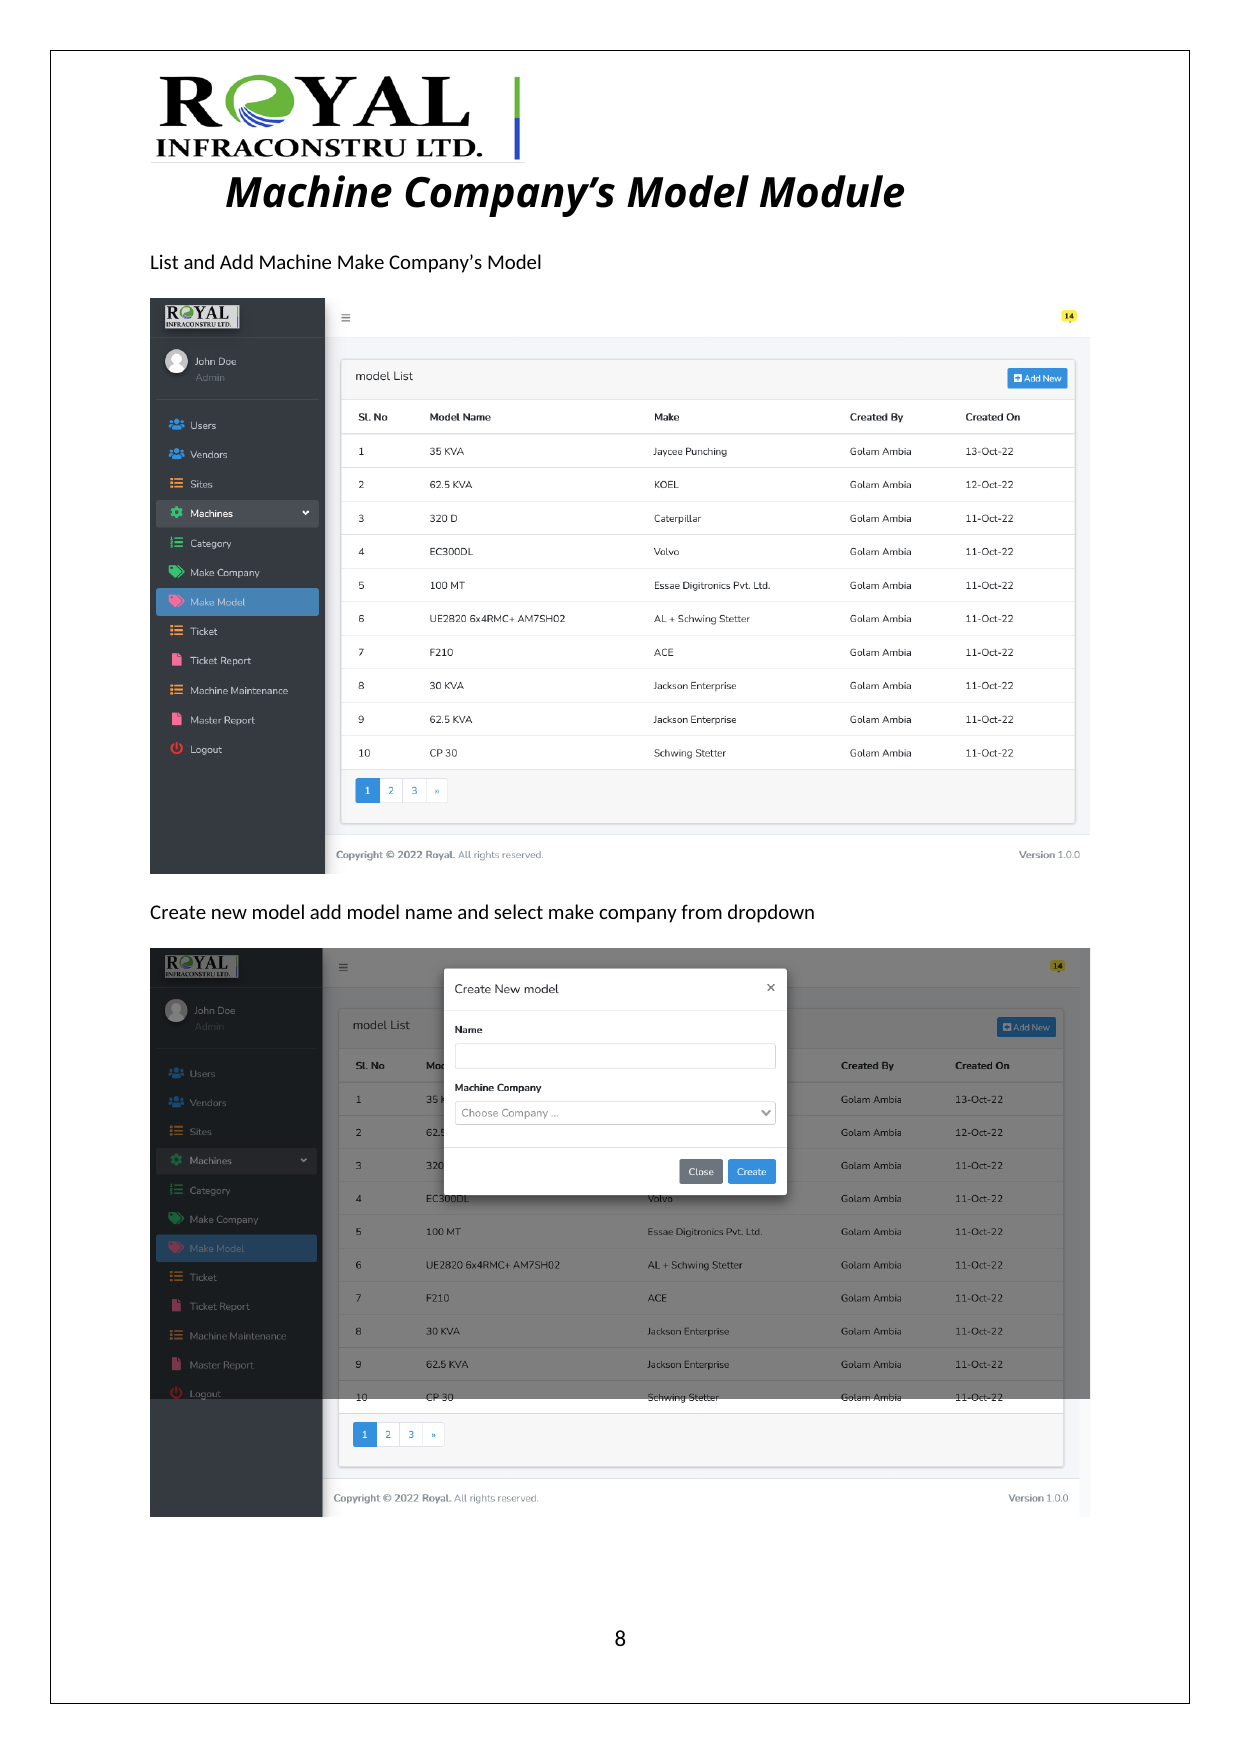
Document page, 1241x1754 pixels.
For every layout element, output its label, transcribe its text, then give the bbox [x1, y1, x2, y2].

picture [150, 298, 1091, 874]
text Create new model add model name and select make company from dropdown [150, 899, 1090, 924]
picture [150, 73, 525, 163]
list Machine Company’s Model Module [225, 163, 1090, 219]
picture [150, 948, 1091, 1517]
text List and Add Machine Make Company’s Model [150, 249, 1090, 274]
